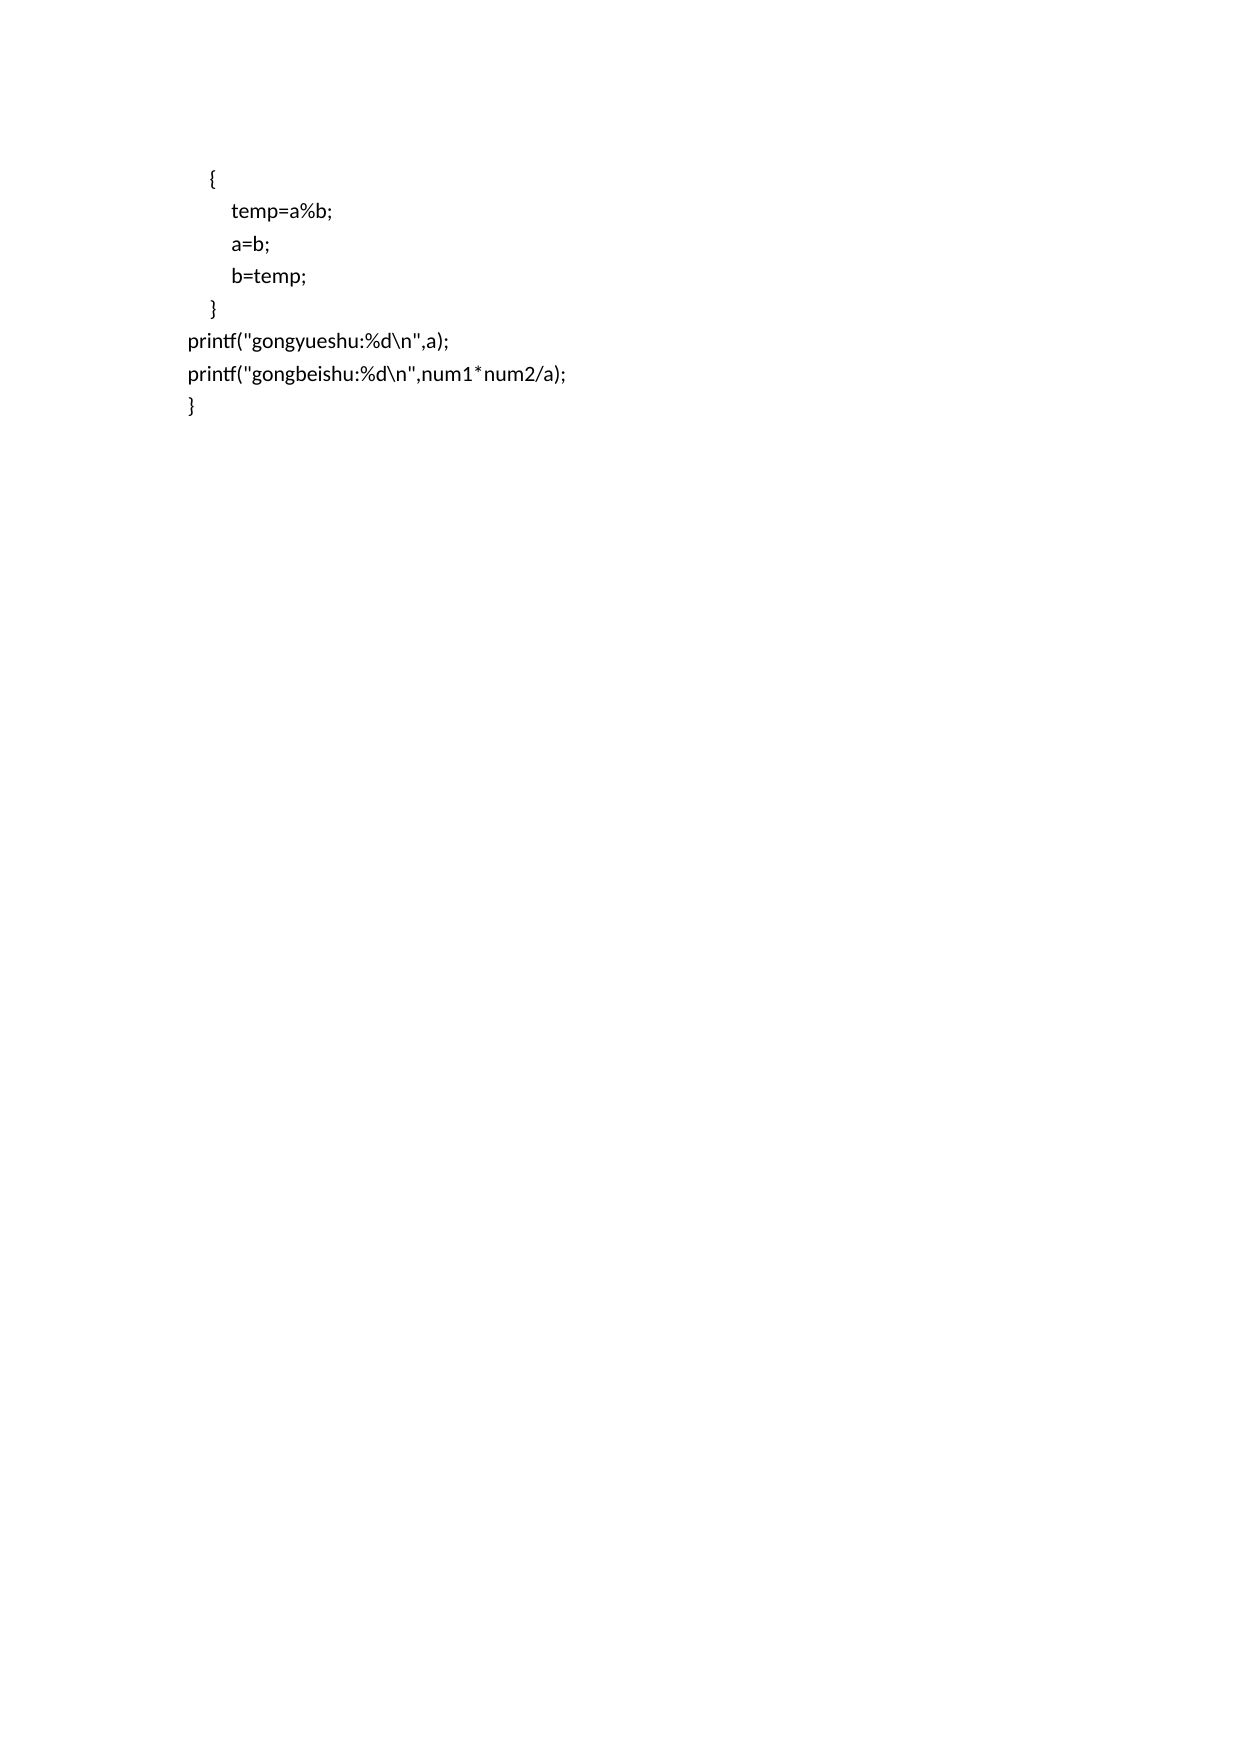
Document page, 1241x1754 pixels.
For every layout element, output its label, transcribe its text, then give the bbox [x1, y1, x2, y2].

text } [187, 389, 1053, 422]
text printf("gongbeishu:%d\n",num1*num2/a); [187, 357, 1053, 389]
text b=temp; [187, 259, 1053, 292]
text printf("gongyueshu:%d\n",a); [187, 324, 1053, 357]
text { [187, 162, 1053, 194]
text a=b; [187, 227, 1053, 259]
text } [187, 292, 1053, 324]
text temp=a%b; [187, 194, 1053, 227]
